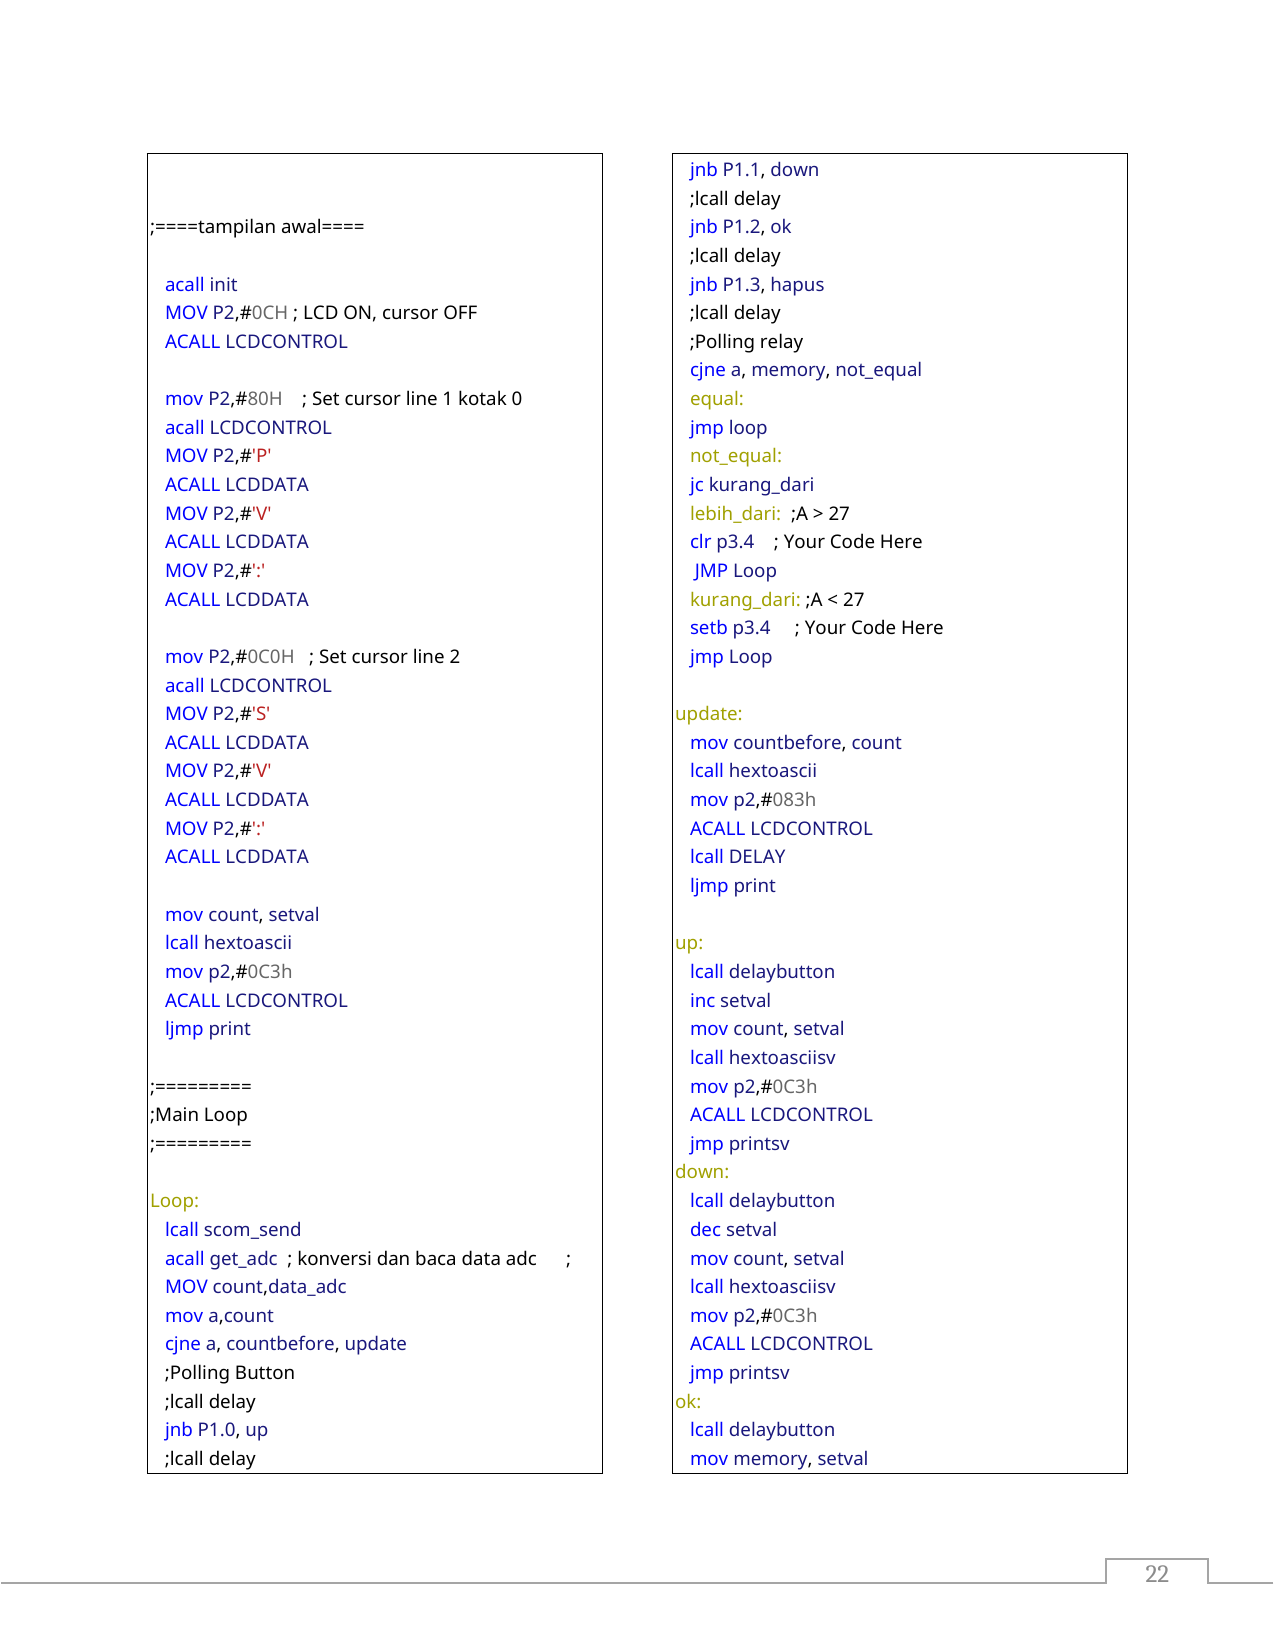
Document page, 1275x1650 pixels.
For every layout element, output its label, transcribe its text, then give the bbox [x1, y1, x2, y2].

text acall LCDCONTROL [148, 411, 602, 439]
text jnb P1.0, up [148, 1413, 602, 1442]
text down: [673, 1156, 1127, 1184]
text jc kurang_dari [673, 468, 1127, 497]
text mov p2,#0C3h [673, 1070, 1127, 1098]
text MOV P2,#'V' [148, 497, 602, 526]
text acall init [148, 268, 602, 296]
text ;========= [148, 1127, 602, 1159]
text ;========= [148, 1070, 602, 1098]
text MOV P2,#':' [148, 554, 602, 583]
text ACALL LCDCONTROL [673, 1328, 1127, 1356]
text ACALL LCDCONTROL [673, 1098, 1127, 1127]
text inc setval [673, 984, 1127, 1012]
text mov memory, setval [673, 1442, 1127, 1473]
text MOV P2,#'S' [148, 697, 602, 726]
text lcall hextoascii [148, 927, 602, 955]
text ljmp print [673, 869, 1127, 901]
text ACALL LCDDATA [148, 583, 602, 614]
text not_equal: [673, 439, 1127, 468]
text jnb P1.3, hapus [673, 268, 1127, 296]
text acall get_adc ; konversi dan baca data adc ; [148, 1242, 602, 1270]
text ;Polling Button [148, 1356, 602, 1385]
text ;lcall delay [148, 1442, 602, 1473]
text jmp printsv [673, 1127, 1127, 1156]
text ACALL LCDDATA [148, 841, 602, 872]
text ACALL LCDDATA [148, 526, 602, 554]
text lcall scom_send [148, 1213, 602, 1242]
text lcall delaybutton [673, 1413, 1127, 1442]
text ACALL LCDCONTROL [673, 812, 1127, 841]
text lcall delaybutton [673, 955, 1127, 984]
text equal: [673, 382, 1127, 411]
text MOV P2,#0CH ; LCD ON, cursor OFF [148, 296, 602, 325]
text MOV P2,#'P' [148, 439, 602, 468]
text mov P2,#80H ; Set cursor line 1 kotak 0 [148, 382, 602, 411]
text mov countbefore, count [673, 726, 1127, 755]
text ACALL LCDCONTROL [148, 325, 602, 357]
text lcall DELAY [673, 841, 1127, 869]
text lebih_dari: ;A > 27 [673, 497, 1127, 526]
text mov count, setval [673, 1012, 1127, 1041]
text ljmp print [148, 1012, 602, 1044]
text ACALL LCDDATA [148, 726, 602, 755]
text jmp printsv [673, 1356, 1127, 1385]
text up: [673, 927, 1127, 955]
text ;Main Loop [148, 1098, 602, 1127]
text clr p3.4 ; Your Code Here [673, 526, 1127, 554]
text mov P2,#0C0H ; Set cursor line 2 [148, 640, 602, 669]
text ;Polling relay [673, 325, 1127, 354]
text mov p2,#0C3h [673, 1299, 1127, 1328]
text ;lcall delay [673, 182, 1127, 210]
text jnb P1.2, ok [673, 210, 1127, 239]
text mov p2,#0C3h [148, 955, 602, 984]
text ;lcall delay [673, 239, 1127, 268]
text mov a,count [148, 1299, 602, 1328]
text ok: [673, 1385, 1127, 1413]
text acall LCDCONTROL [148, 669, 602, 697]
text lcall hextoascii [673, 755, 1127, 783]
text jmp loop [673, 411, 1127, 439]
text ACALL LCDCONTROL [148, 984, 602, 1012]
text mov count, setval [148, 898, 602, 927]
text ;lcall delay [673, 296, 1127, 325]
text jnb P1.1, down [673, 154, 1127, 182]
text mov p2,#083h [673, 783, 1127, 812]
text dec setval [673, 1213, 1127, 1242]
text cjne a, countbefore, update [148, 1328, 602, 1356]
text ;====tampilan awal==== [148, 210, 602, 242]
text setb p3.4 ; Your Code Here [673, 611, 1127, 640]
text lcall hextoasciisv [673, 1270, 1127, 1299]
text jmp Loop [673, 640, 1127, 672]
text MOV P2,#'V' [148, 755, 602, 783]
text lcall hextoasciisv [673, 1041, 1127, 1070]
text MOV P2,#':' [148, 812, 602, 841]
text JMP Loop [673, 554, 1127, 583]
text cjne a, memory, not_equal [673, 354, 1127, 382]
text Loop: [148, 1184, 602, 1213]
text lcall delaybutton [673, 1184, 1127, 1213]
text MOV count,data_adc [148, 1270, 602, 1299]
text mov count, setval [673, 1242, 1127, 1270]
text update: [673, 697, 1127, 726]
text ACALL LCDDATA [148, 468, 602, 497]
text ;lcall delay [148, 1385, 602, 1413]
text ACALL LCDDATA [148, 783, 602, 812]
text kurang_dari: ;A < 27 [673, 583, 1127, 611]
